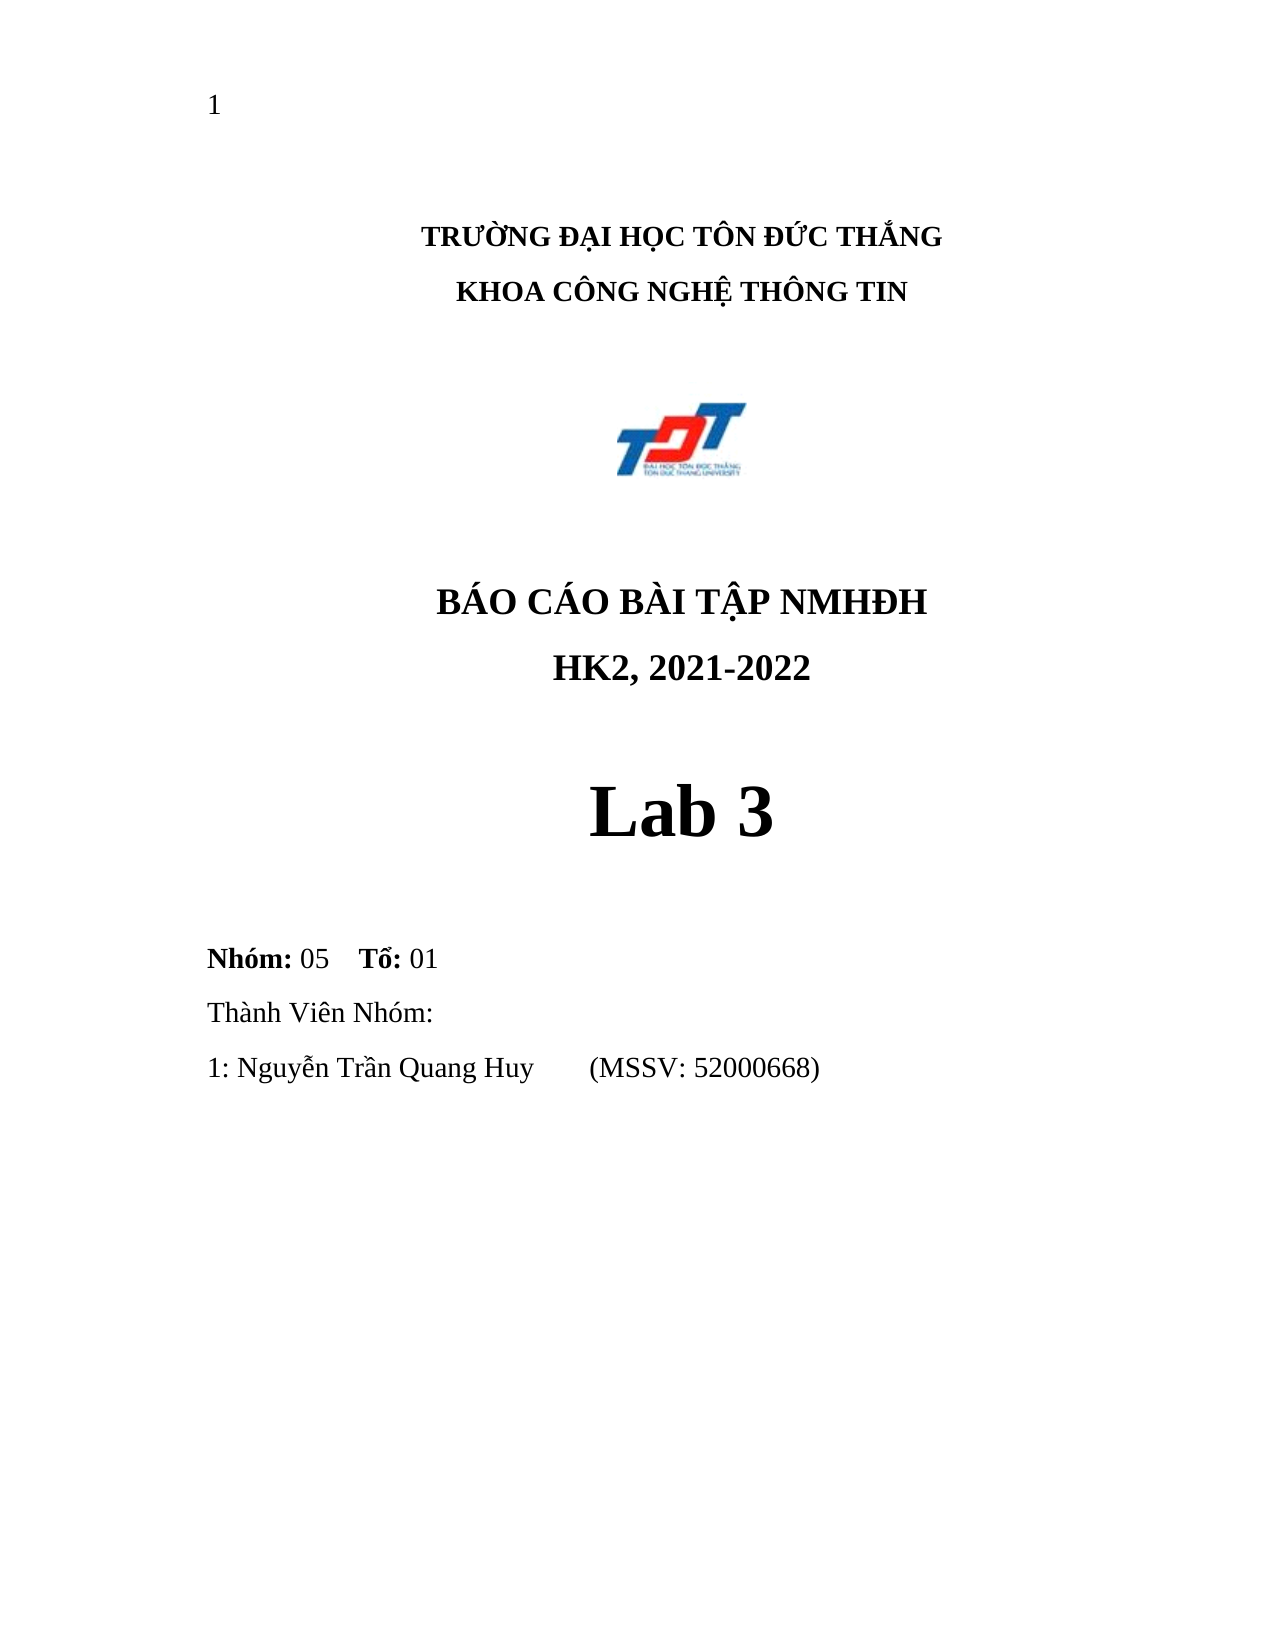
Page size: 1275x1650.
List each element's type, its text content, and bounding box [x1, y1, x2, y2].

text Nhóm: 05 Tổ: 01 [207, 941, 1157, 975]
text Lab 3 [207, 767, 1157, 853]
text BÁO CÁO BÀI TẬP NMHĐH [207, 579, 1157, 623]
text TRƯỜNG ĐẠI HỌC TÔN ĐỨC THẮNG [207, 219, 1157, 253]
text KHOA CÔNG NGHỆ THÔNG TIN [207, 274, 1157, 307]
text Thành Viên Nhóm: [207, 996, 1157, 1029]
text HK2, 2021-2022 [207, 646, 1157, 689]
picture [617, 382, 747, 505]
text 1: Nguyễn Trần Quang Huy (MSSV: 52000668) [207, 1050, 1157, 1083]
